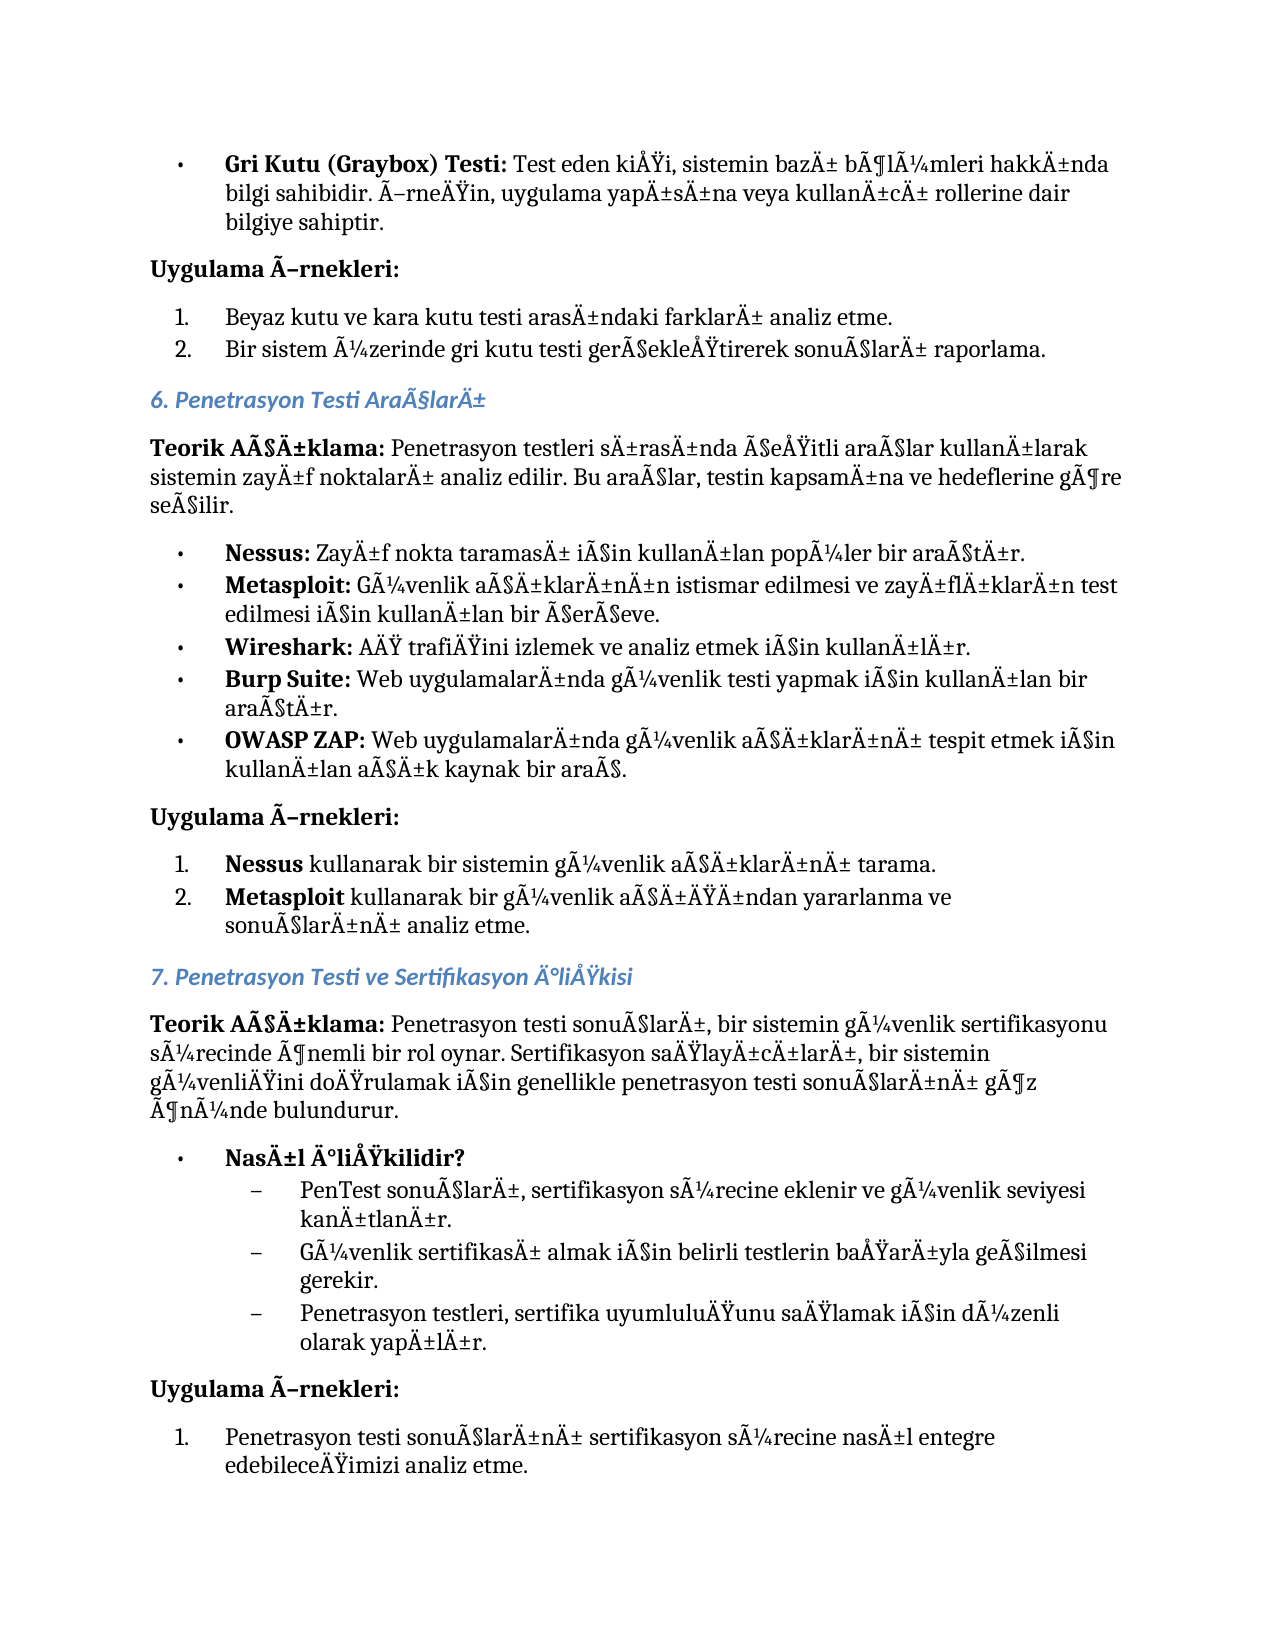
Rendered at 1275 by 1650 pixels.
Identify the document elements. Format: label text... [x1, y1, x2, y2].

list NasÄ±l Ä°liÅŸkilidir? [175, 1144, 1125, 1173]
list Bir sistem Ã¼zerinde gri kutu testi gerÃ§ekleÅŸtirerek sonuÃ§larÄ± raporlama. [175, 335, 1125, 364]
text Teorik AÃ§Ä±klama: Penetrasyon testleri sÄ±rasÄ±nda Ã§eÅŸitli araÃ§lar kullanÄ±larak sistemin zayÄ±f noktalarÄ± analiz edilir. Bu araÃ§lar, testin kapsamÄ±na ve hedeflerine gÃ¶re seÃ§ilir. [150, 434, 1125, 520]
text Uygulama Ã–rnekleri: [150, 255, 1125, 284]
list Wireshark: AÄŸ trafiÄŸini izlemek ve analiz etmek iÃ§in kullanÄ±lÄ±r. [175, 633, 1125, 661]
list Beyaz kutu ve kara kutu testi arasÄ±ndaki farklarÄ± analiz etme. [175, 302, 1125, 331]
list Penetrasyon testleri, sertifika uyumluluÄŸunu saÄŸlamak iÃ§in dÃ¼zenli olarak yapÄ±lÄ±r. [250, 1299, 1125, 1356]
subtitle 6. Penetrasyon Testi AraÃ§larÄ± [150, 384, 1125, 415]
list Penetrasyon testi sonuÃ§larÄ±nÄ± sertifikasyon sÃ¼recine nasÄ±l entegre edebileceÄŸimizi analiz etme. [175, 1423, 1125, 1480]
list Metasploit: GÃ¼venlik aÃ§Ä±klarÄ±nÄ±n istismar edilmesi ve zayÄ±flÄ±klarÄ±n test edilmesi iÃ§in kullanÄ±lan bir Ã§erÃ§eve. [175, 571, 1125, 629]
list Nessus kullanarak bir sistemin gÃ¼venlik aÃ§Ä±klarÄ±nÄ± tarama. [175, 850, 1125, 879]
list PenTest sonuÃ§larÄ±, sertifikasyon sÃ¼recine eklenir ve gÃ¼venlik seviyesi kanÄ±tlanÄ±r. [250, 1176, 1125, 1234]
list Nessus: ZayÄ±f nokta taramasÄ± iÃ§in kullanÄ±lan popÃ¼ler bir araÃ§tÄ±r. [175, 539, 1125, 568]
list Gri Kutu (Graybox) Testi: Test eden kiÅŸi, sistemin bazÄ± bÃ¶lÃ¼mleri hakkÄ±nda bilgi sahibidir. Ã–rneÄŸin, uygulama yapÄ±sÄ±na veya kullanÄ±cÄ± rollerine dair bilgiye sahiptir. [175, 150, 1125, 236]
text Uygulama Ã–rnekleri: [150, 1375, 1125, 1404]
list OWASP ZAP: Web uygulamalarÄ±nda gÃ¼venlik aÃ§Ä±klarÄ±nÄ± tespit etmek iÃ§in kullanÄ±lan aÃ§Ä±k kaynak bir araÃ§. [175, 726, 1125, 784]
text Teorik AÃ§Ä±klama: Penetrasyon testi sonuÃ§larÄ±, bir sistemin gÃ¼venlik sertifikasyonu sÃ¼recinde Ã¶nemli bir rol oynar. Sertifikasyon saÄŸlayÄ±cÄ±larÄ±, bir sistemin gÃ¼venliÄŸini doÄŸrulamak iÃ§in genellikle penetrasyon testi sonuÃ§larÄ±nÄ± gÃ¶z Ã¶nÃ¼nde bulundurur. [150, 1010, 1125, 1125]
list Burp Suite: Web uygulamalarÄ±nda gÃ¼venlik testi yapmak iÃ§in kullanÄ±lan bir araÃ§tÄ±r. [175, 665, 1125, 723]
text Uygulama Ã–rnekleri: [150, 803, 1125, 831]
subtitle 7. Penetrasyon Testi ve Sertifikasyon Ä°liÅŸkisi [150, 961, 1125, 991]
list GÃ¼venlik sertifikasÄ± almak iÃ§in belirli testlerin baÅŸarÄ±yla geÃ§ilmesi gerekir. [250, 1238, 1125, 1295]
list Metasploit kullanarak bir gÃ¼venlik aÃ§Ä±ÄŸÄ±ndan yararlanma ve sonuÃ§larÄ±nÄ± analiz etme. [175, 883, 1125, 940]
